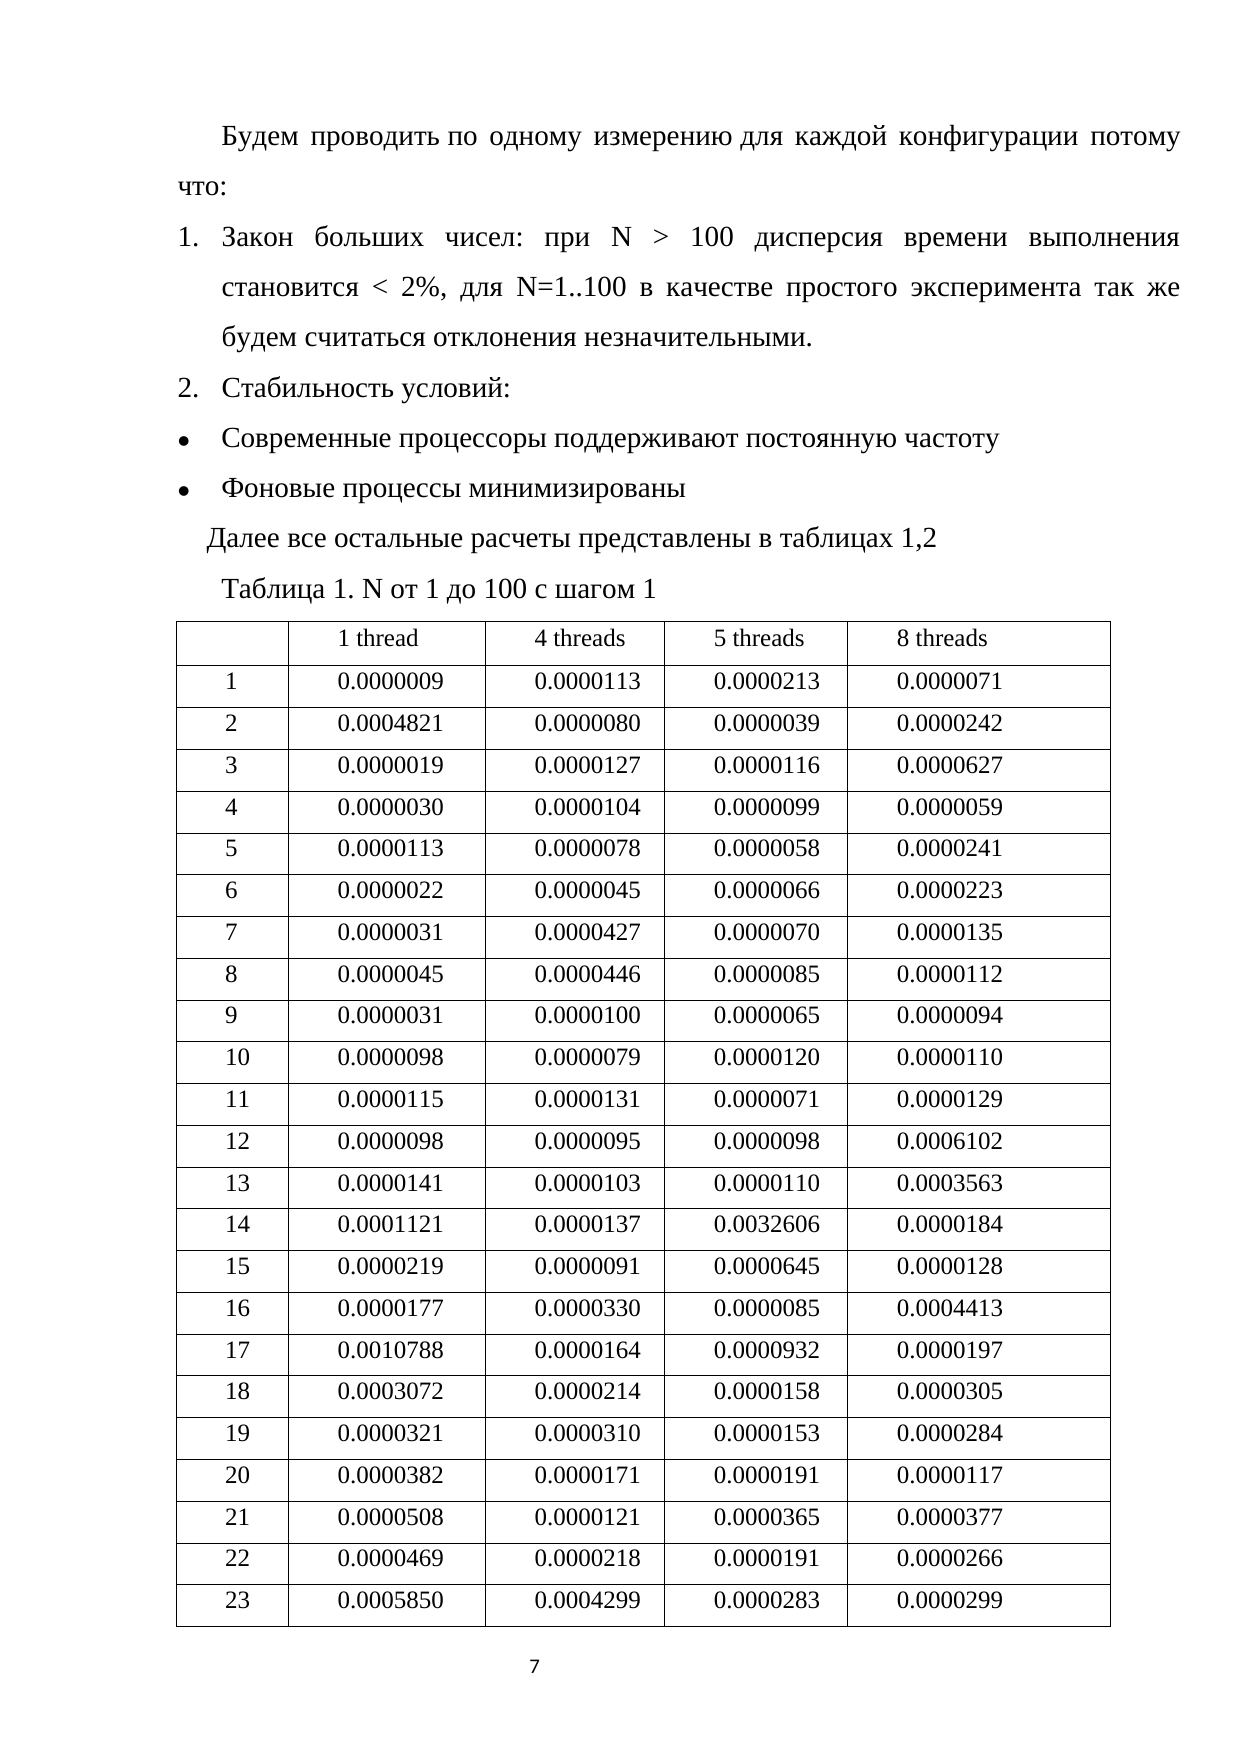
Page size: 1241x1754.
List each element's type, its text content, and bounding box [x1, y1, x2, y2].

table_cell 0.0003563 [848, 1168, 1110, 1208]
table_cell 0.0000031 [289, 917, 485, 958]
table_cell 0.0006102 [848, 1126, 1110, 1167]
table_cell 0.0000066 [665, 875, 847, 916]
table_cell 0.0000085 [665, 959, 847, 999]
table_cell 0.0000164 [486, 1335, 664, 1375]
table_cell 0.0000100 [486, 1001, 664, 1041]
table_cell 0.0000058 [665, 834, 847, 874]
table_cell 0.0000131 [486, 1084, 664, 1125]
table_cell 0.0000141 [289, 1168, 485, 1208]
table_cell 0.0000627 [848, 750, 1110, 791]
table_cell 0.0000299 [848, 1585, 1110, 1626]
table_cell 0.0000112 [848, 959, 1110, 999]
table_cell 0.0000045 [289, 959, 485, 999]
table_cell 0.0001121 [289, 1209, 485, 1250]
table_cell 0.0000645 [665, 1251, 847, 1292]
table_cell 0.0000085 [665, 1293, 847, 1334]
table_cell 0.0032606 [665, 1209, 847, 1250]
table_cell 2 [177, 708, 288, 749]
table_cell 17 [177, 1335, 288, 1375]
table_header 5 threads [665, 622, 847, 665]
table_cell 0.0000009 [289, 666, 485, 707]
table_cell 0.0000071 [665, 1084, 847, 1125]
table_cell 10 [177, 1042, 288, 1083]
table_cell 0.0000932 [665, 1335, 847, 1375]
table_cell 0.0004413 [848, 1293, 1110, 1334]
table_cell 0.0000030 [289, 792, 485, 832]
table_cell 0.0000127 [486, 750, 664, 791]
table_cell 0.0000213 [665, 666, 847, 707]
table_cell 0.0000365 [665, 1502, 847, 1542]
table_cell 0.0000153 [665, 1418, 847, 1459]
table_cell 0.0004299 [486, 1585, 664, 1626]
table_cell 0.0000128 [848, 1251, 1110, 1292]
table_cell 0.0000382 [289, 1460, 485, 1501]
table_cell 0.0000045 [486, 875, 664, 916]
table_cell 0.0000214 [486, 1376, 664, 1417]
table_cell 0.0000469 [289, 1544, 485, 1584]
table_cell 0.0000039 [665, 708, 847, 749]
table_cell 0.0003072 [289, 1376, 485, 1417]
table_cell 0.0000121 [486, 1502, 664, 1542]
table_cell 0.0000110 [848, 1042, 1110, 1083]
list Современные процессоры поддерживают постоянную частоту [177, 420, 1181, 453]
table_cell 5 [177, 834, 288, 874]
table_cell 14 [177, 1209, 288, 1250]
table_cell 0.0000241 [848, 834, 1110, 874]
table_cell 0.0000129 [848, 1084, 1110, 1125]
table_cell 0.0004821 [289, 708, 485, 749]
table_cell 0.0000310 [486, 1418, 664, 1459]
table_cell 12 [177, 1126, 288, 1167]
table_cell 0.0000137 [486, 1209, 664, 1250]
table_cell 0.0000095 [486, 1126, 664, 1167]
table_cell 13 [177, 1168, 288, 1208]
table_cell 0.0000508 [289, 1502, 485, 1542]
table_cell 0.0000283 [665, 1585, 847, 1626]
table_cell 0.0000104 [486, 792, 664, 832]
table_cell 21 [177, 1502, 288, 1542]
text Таблица 1. N от 1 до 100 с шагом 1 [177, 571, 1181, 604]
table_cell 0.0000284 [848, 1418, 1110, 1459]
table_cell 0.0000158 [665, 1376, 847, 1417]
table_cell 0.0000019 [289, 750, 485, 791]
table_cell 4 [177, 792, 288, 832]
table_cell 0.0000098 [665, 1126, 847, 1167]
table_cell 0.0000059 [848, 792, 1110, 832]
table_cell 6 [177, 875, 288, 916]
table_cell 0.0000070 [665, 917, 847, 958]
list Фоновые процессы минимизированы [177, 470, 1181, 504]
table_cell 0.0000330 [486, 1293, 664, 1334]
table_cell 0.0000098 [289, 1042, 485, 1083]
table_cell 1 [177, 666, 288, 707]
table_cell 16 [177, 1293, 288, 1334]
table_cell 0.0000171 [486, 1460, 664, 1501]
table_cell 0.0000071 [848, 666, 1110, 707]
list Далее все остальные расчеты представлены в таблицах 1,2 [177, 521, 1181, 554]
table_cell 0.0000113 [486, 666, 664, 707]
table_cell 0.0000031 [289, 1001, 485, 1041]
table_cell 0.0000120 [665, 1042, 847, 1083]
table_cell 0.0000065 [665, 1001, 847, 1041]
table_cell 0.0000377 [848, 1502, 1110, 1542]
table_cell 0.0000115 [289, 1084, 485, 1125]
table_cell 0.0000110 [665, 1168, 847, 1208]
table_cell 20 [177, 1460, 288, 1501]
table_cell 0.0000079 [486, 1042, 664, 1083]
table_cell 0.0000091 [486, 1251, 664, 1292]
table_header 4 threads [486, 622, 664, 665]
table_cell 0.0005850 [289, 1585, 485, 1626]
table_cell 0.0000098 [289, 1126, 485, 1167]
table_cell 0.0000219 [289, 1251, 485, 1292]
table_cell 0.0000078 [486, 834, 664, 874]
table_cell 0.0000094 [848, 1001, 1110, 1041]
table_cell 0.0000177 [289, 1293, 485, 1334]
table_cell 0.0000191 [665, 1460, 847, 1501]
table_cell 0.0010788 [289, 1335, 485, 1375]
table_cell 0.0000266 [848, 1544, 1110, 1584]
table_cell 7 [177, 917, 288, 958]
table_cell 0.0000446 [486, 959, 664, 999]
table_cell 0.0000022 [289, 875, 485, 916]
table_cell 0.0000080 [486, 708, 664, 749]
table_cell 0.0000197 [848, 1335, 1110, 1375]
table_cell 0.0000305 [848, 1376, 1110, 1417]
table_cell 18 [177, 1376, 288, 1417]
table_cell 0.0000218 [486, 1544, 664, 1584]
table_cell 22 [177, 1544, 288, 1584]
table_cell 0.0000321 [289, 1418, 485, 1459]
table_cell 0.0000242 [848, 708, 1110, 749]
table_cell 9 [177, 1001, 288, 1041]
table_cell 0.0000117 [848, 1460, 1110, 1501]
table_cell 3 [177, 750, 288, 791]
list Закон больших чисел: при N > 100 дисперсия времени выполнения становится < 2%, для N=1..100 в качестве простого эксперимента так же будем считаться отклонения незначительными. [177, 219, 1181, 353]
table_cell 0.0000184 [848, 1209, 1110, 1250]
table_cell 8 [177, 959, 288, 999]
table_header 1 thread [289, 622, 485, 665]
table_cell 0.0000223 [848, 875, 1110, 916]
table_cell 0.0000427 [486, 917, 664, 958]
table_header [177, 622, 288, 665]
table_cell 15 [177, 1251, 288, 1292]
list Стабильность условий: [177, 370, 1181, 403]
table_cell 23 [177, 1585, 288, 1626]
table_cell 0.0000099 [665, 792, 847, 832]
text Будем проводить по одному измерению для каждой конфигурации потому что: [177, 118, 1181, 202]
table_cell 0.0000103 [486, 1168, 664, 1208]
table_cell 0.0000116 [665, 750, 847, 791]
table_cell 0.0000191 [665, 1544, 847, 1584]
table_header 8 threads [848, 622, 1110, 665]
table_cell 11 [177, 1084, 288, 1125]
table_cell 19 [177, 1418, 288, 1459]
table_cell 0.0000135 [848, 917, 1110, 958]
table_cell 0.0000113 [289, 834, 485, 874]
